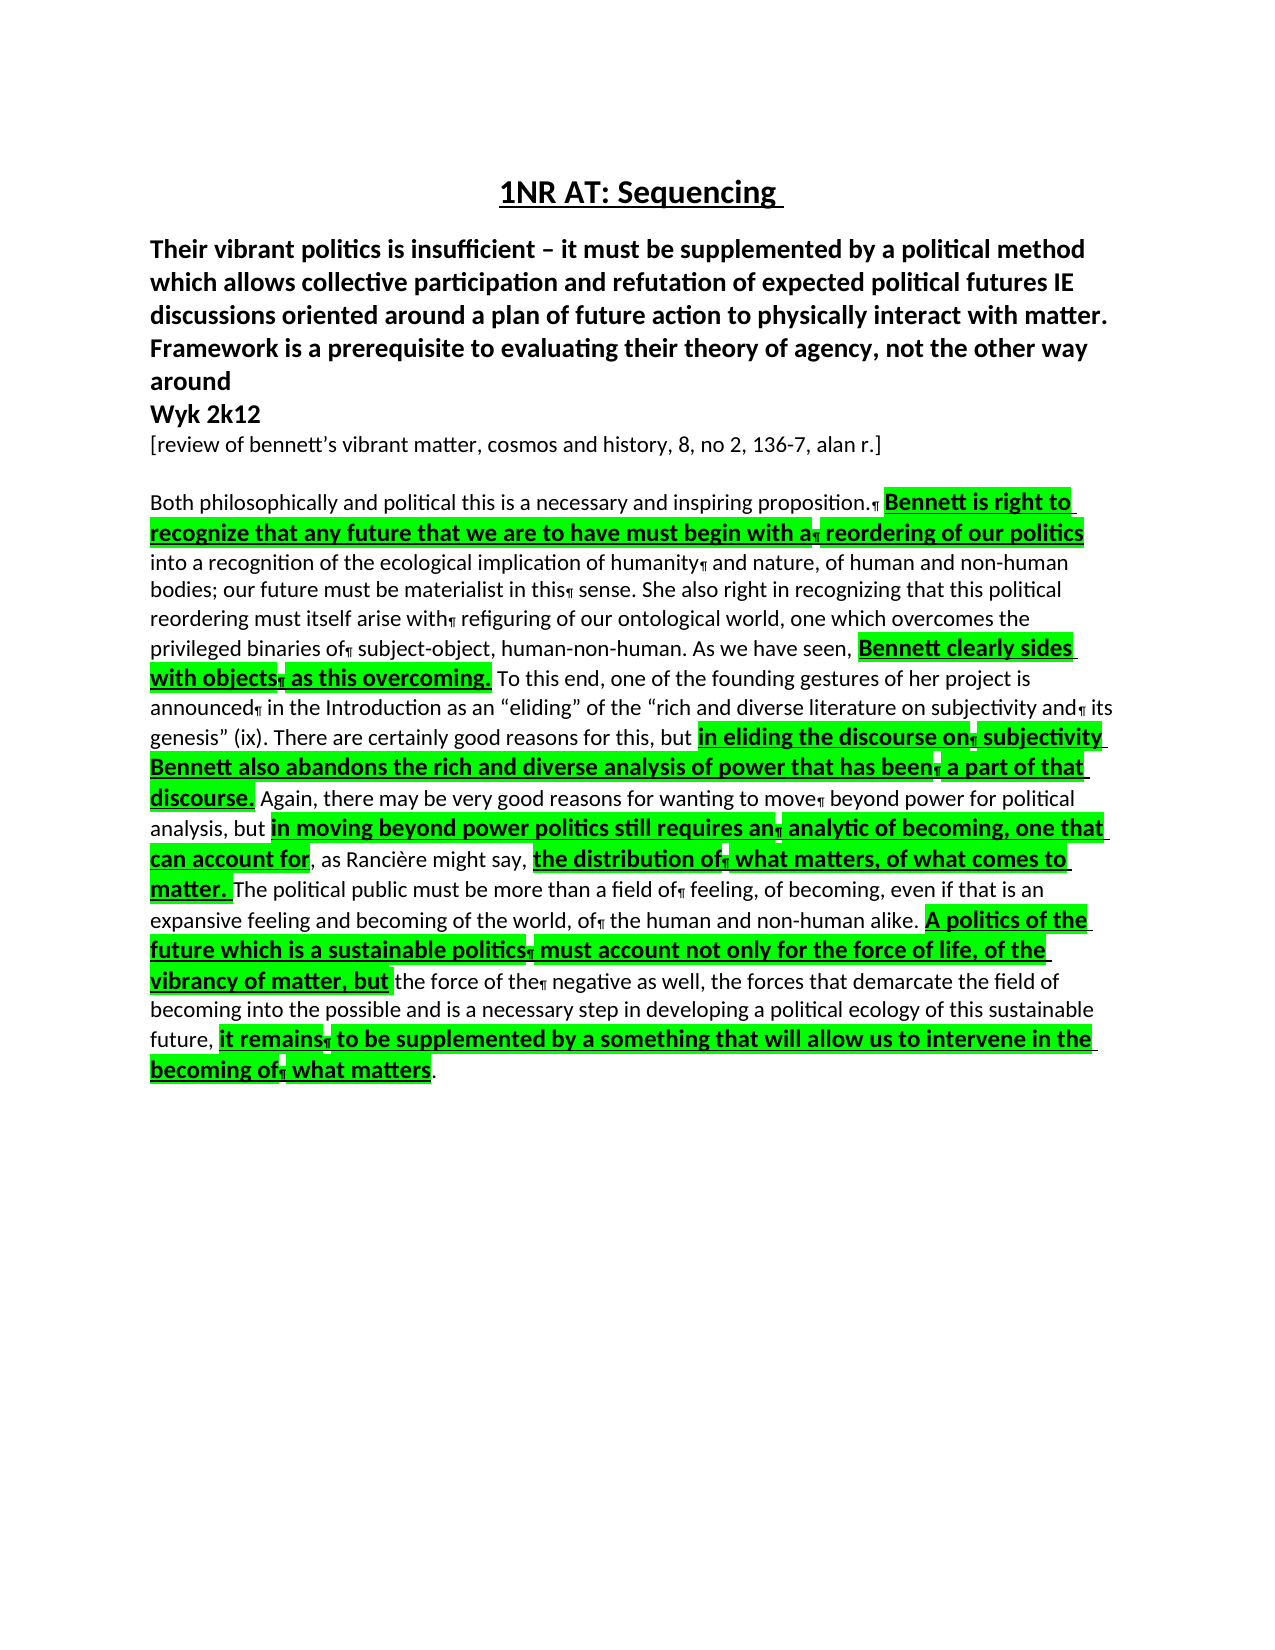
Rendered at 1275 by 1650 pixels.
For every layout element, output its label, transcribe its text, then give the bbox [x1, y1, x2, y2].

text Wyk 2k12 [150, 397, 1125, 431]
subtitle Their vibrant politics is insufficient – it must be supplemented by a political method which allows collective participation and refutation of expected political futures IE discussions oriented around a plan of future action to physically interact with matter. Framework is a prerequisite to evaluating their theory of agency, not the other way around [150, 232, 1125, 397]
text Both philosophically and political this is a necessary and inspiring proposition.¶ Bennett is right to recognize that any future that we are to have must begin with a¶ reordering of our politics into a recognition of the ecological implication of humanity¶ and nature, of human and non-human bodies; our future must be materialist in this¶ sense. She also right in recognizing that this political reordering must itself arise with¶ refiguring of our ontological world, one which overcomes the privileged binaries of¶ subject-object, human-non-human. As we have seen, Bennett clearly sides with objects¶ as this overcoming. To this end, one of the founding gestures of her project is announced¶ in the Introduction as an “eliding” of the “rich and diverse literature on subjectivity and¶ its genesis” (ix). There are certainly good reasons for this, but in eliding the discourse on¶ subjectivity Bennett also abandons the rich and diverse analysis of power that has been¶ a part of that discourse. Again, there may be very good reasons for wanting to move¶ beyond power for political analysis, but in moving beyond power politics still requires an¶ analytic of becoming, one that can account for, as Rancière might say, the distribution of¶ what matters, of what comes to matter. The political public must be more than a field of¶ feeling, of becoming, even if that is an expansive feeling and becoming of the world, of¶ the human and non-human alike. A politics of the future which is a sustainable politics¶ must account not only for the force of life, of the vibrancy of matter, but the force of the¶ negative as well, the forces that demarcate the field of becoming into the possible and is a necessary step in developing a political ecology of this sustainable future, it remains¶ to be supplemented by a something that will allow us to intervene in the becoming of¶ what matters. [150, 487, 1125, 1084]
subtitle 1NR AT: Sequencing [150, 171, 1125, 212]
text [review of bennett’s vibrant matter, cosmos and history, 8, no 2, 136-7, alan r.] [150, 431, 1125, 458]
